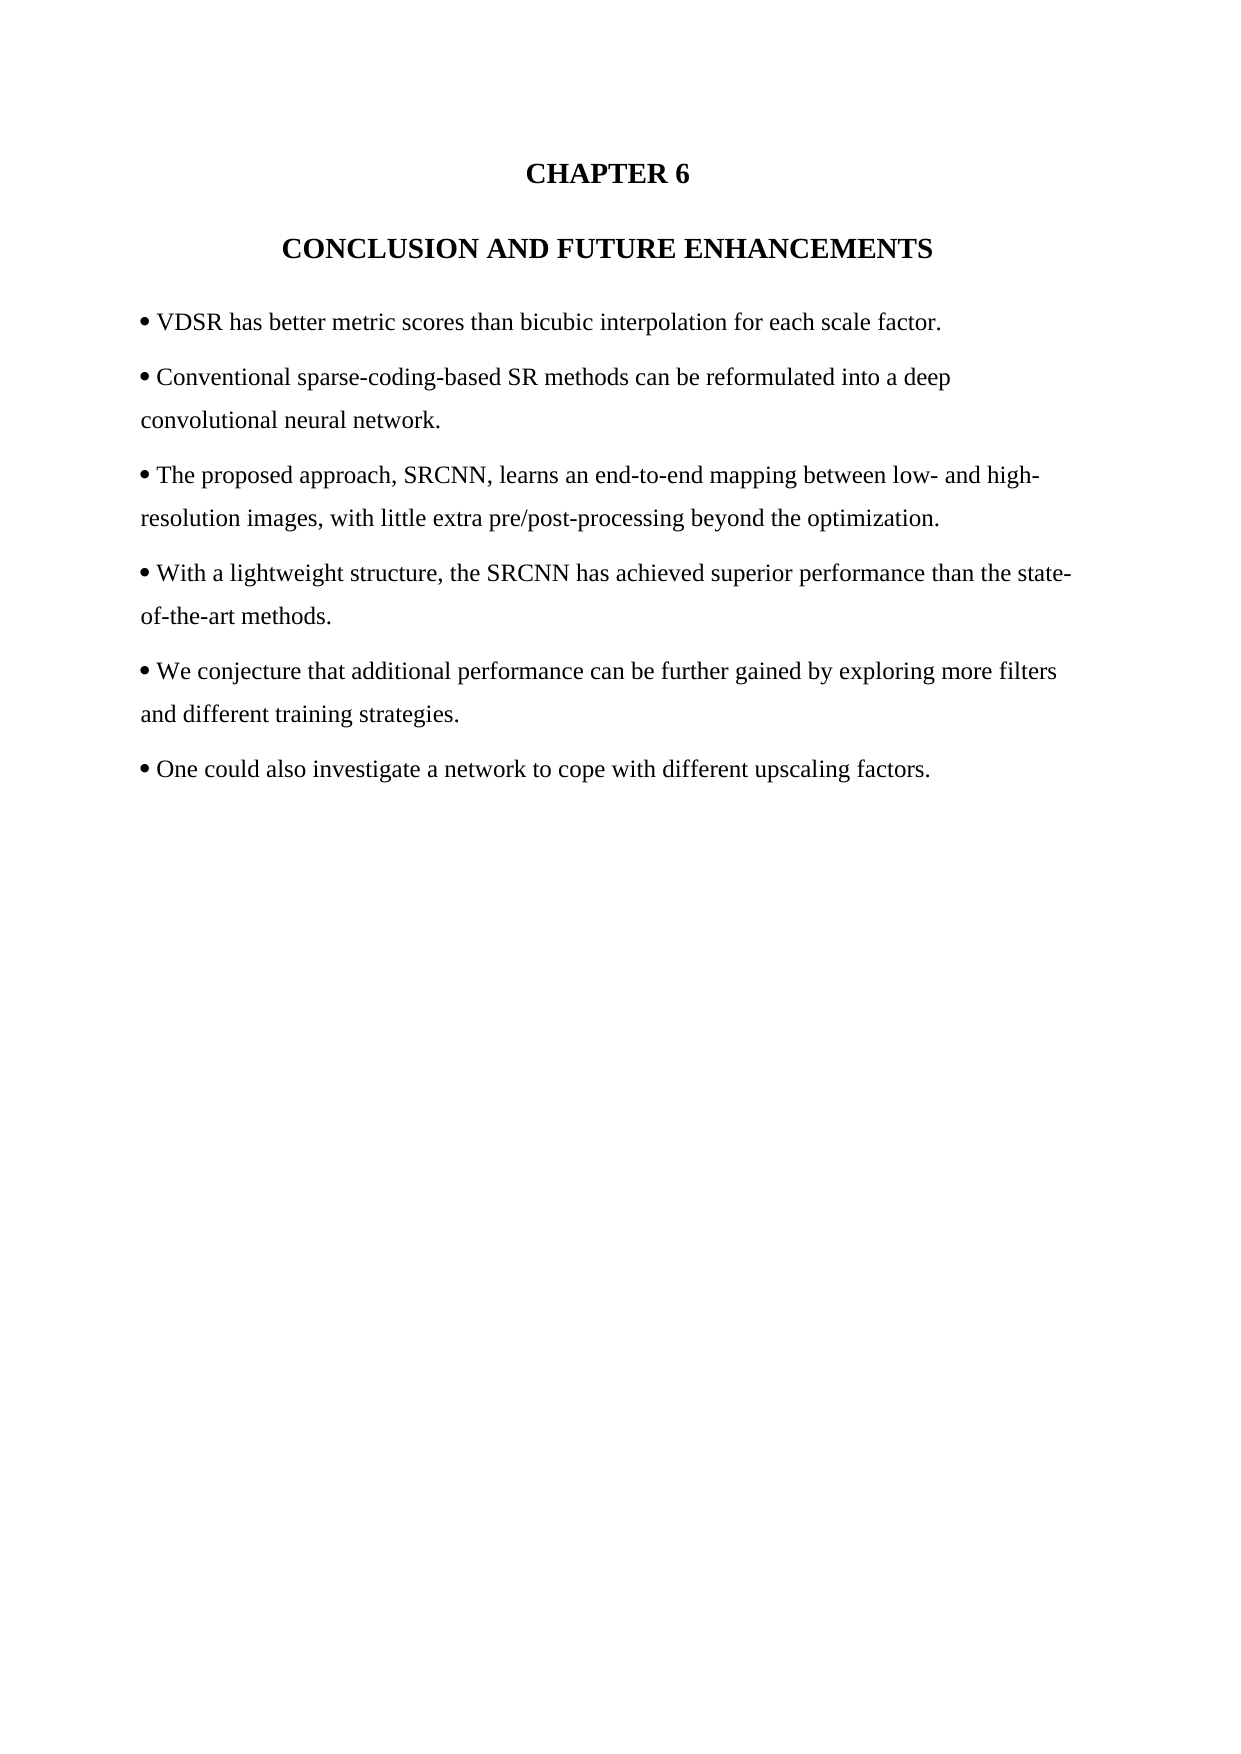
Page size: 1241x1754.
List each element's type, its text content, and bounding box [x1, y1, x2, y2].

text CHAPTER 6 [81, 156, 1134, 190]
list We conjecture that additional performance can be further gained by exploring more filters and different training strategies. [140, 656, 1085, 728]
list VDSR has better metric scores than bicubic interpolation for each scale factor. [140, 307, 1085, 336]
list Conventional sparse-coding-based SR methods can be reformulated into a deep convolutional neural network. [140, 362, 1085, 434]
list The proposed approach, SRCNN, learns an end-to-end mapping between low- and high-resolution images, with little extra pre/post-processing beyond the optimization. [140, 460, 1085, 532]
text CONCLUSION AND FUTURE ENHANCEMENTS [81, 232, 1134, 265]
list One could also investigate a network to cope with different upscaling factors. [140, 754, 1085, 783]
list With a lightweight structure, the SRCNN has achieved superior performance than the state-of-the-art methods. [140, 558, 1085, 630]
